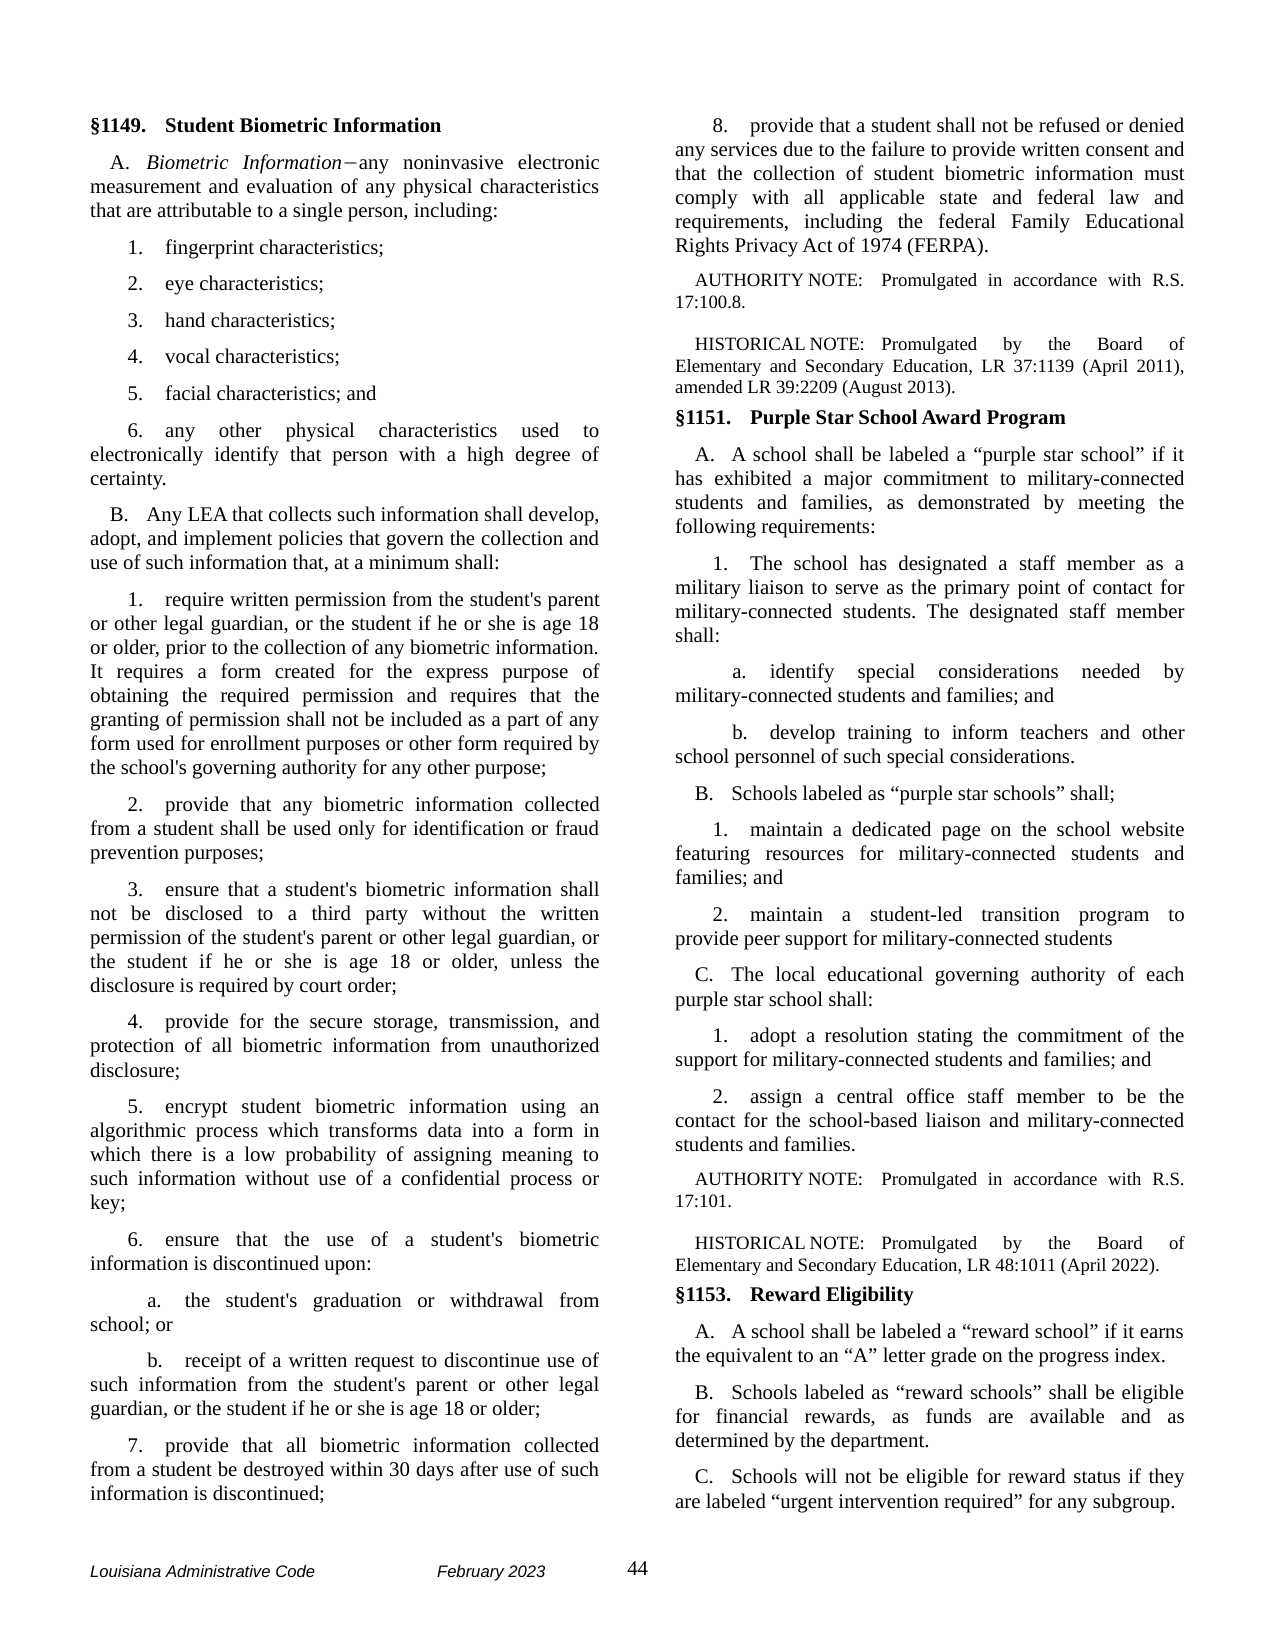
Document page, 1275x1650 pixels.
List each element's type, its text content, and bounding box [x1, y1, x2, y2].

text 1. The school has designated a staff member as a military liaison to serve as the primary point of contact for military-connected students. The designated staff member shall: [675, 551, 1185, 647]
text 8. provide that a student shall not be refused or denied any services due to the failure to provide written consent and that the collection of student biometric information must comply with all applicable state and federal law and requirements, including the federal Family Educational Rights Privacy Act of 1974 (FERPA). [675, 112, 1185, 257]
text B. Schools labeled as “reward schools” shall be eligible for financial rewards, as funds are available and as determined by the department. [675, 1380, 1185, 1452]
text B. Any LEA that collects such information shall develop, adopt, and implement policies that govern the collection and use of such information that, at a minimum shall: [90, 502, 600, 574]
text B. Schools labeled as “purple star schools” shall; [675, 781, 1185, 804]
text A. A school shall be labeled a “purple star school” if it has exhibited a major commitment to military-connected students and families, as demonstrated by meeting the following requirements: [675, 442, 1185, 538]
text 5. encrypt student biometric information using an algorithmic process which transforms data into a form in which there is a low probability of assigning meaning to such information without use of a confidential process or key; [90, 1094, 600, 1214]
text §1153. Reward Eligibility [675, 1282, 1185, 1307]
text b. receipt of a written request to discontinue use of such information from the student's parent or other legal guardian, or the student if he or she is age 18 or older; [90, 1348, 600, 1420]
text 2. eye characteristics; [90, 271, 600, 295]
text 1. fingerprint characteristics; [90, 235, 600, 259]
text AUTHORITY NOTE: Promulgated in accordance with R.S. 17:100.8. [675, 269, 1185, 312]
text 4. provide for the secure storage, transmission, and protection of all biometric information from unauthorized disclosure; [90, 1009, 600, 1082]
text 2. assign a central office staff member to be the contact for the school-based liaison and military-connected students and families. [675, 1084, 1185, 1156]
text b. develop training to inform teachers and other school personnel of such special considerations. [675, 720, 1185, 768]
text 2. provide that any biometric information collected from a student shall be used only for identification or fraud prevention purposes; [90, 792, 600, 864]
text 4. vocal characteristics; [90, 344, 600, 368]
text 1. adopt a resolution stating the commitment of the support for military-connected students and families; and [675, 1023, 1185, 1071]
text 5. facial characteristics; and [90, 381, 600, 405]
text 6. ensure that the use of a student's biometric information is discontinued upon: [90, 1227, 600, 1275]
text a. identify special considerations needed by military-connected students and families; and [675, 659, 1185, 707]
text C. Schools will not be eligible for reward status if they are labeled “urgent intervention required” for any subgroup. [675, 1464, 1185, 1513]
text C. The local educational governing authority of each purple star school shall: [675, 962, 1185, 1011]
text A. Biometric Informationany noninvasive electronic measurement and evaluation of any physical characteristics that are attributable to a single person, including: [90, 150, 600, 222]
text a. the student's graduation or withdrawal from school; or [90, 1287, 600, 1336]
text HISTORICAL NOTE: Promulgated by the Board of Elementary and Secondary Education, LR 48:1011 (April 2022). [675, 1232, 1185, 1275]
text 3. ensure that a student's biometric information shall not be disclosed to a third party without the written permission of the student's parent or other legal guardian, or the student if he or she is age 18 or older, unless the disclosure is required by court order; [90, 877, 600, 997]
text 6. any other physical characteristics used to electronically identify that person with a high degree of certainty. [90, 417, 600, 490]
text 2. maintain a student-led transition program to provide peer support for military-connected students [675, 902, 1185, 950]
text 3. hand characteristics; [90, 308, 600, 332]
text 7. provide that all biometric information collected from a student be destroyed within 30 days after use of such information is discontinued; [90, 1433, 600, 1505]
text §1149. Student Biometric Information [90, 112, 600, 137]
text AUTHORITY NOTE: Promulgated in accordance with R.S. 17:101. [675, 1168, 1185, 1211]
text §1151. Purple Star School Award Program [675, 404, 1185, 429]
text A. A school shall be labeled a “reward school” if it earns the equivalent to an “A” letter grade on the progress index. [675, 1319, 1185, 1367]
text 1. maintain a dedicated page on the school website featuring resources for military-connected students and families; and [675, 817, 1185, 889]
text HISTORICAL NOTE: Promulgated by the Board of Elementary and Secondary Education, LR 37:1139 (April 2011), amended LR 39:2209 (August 2013). [675, 333, 1185, 398]
text 1. require written permission from the student's parent or other legal guardian, or the student if he or she is age 18 or older, prior to the collection of any biometric information. It requires a form created for the express purpose of obtaining the required permission and requires that the granting of permission shall not be included as a part of any form used for enrollment purposes or other form required by the school's governing authority for any other purpose; [90, 587, 600, 779]
